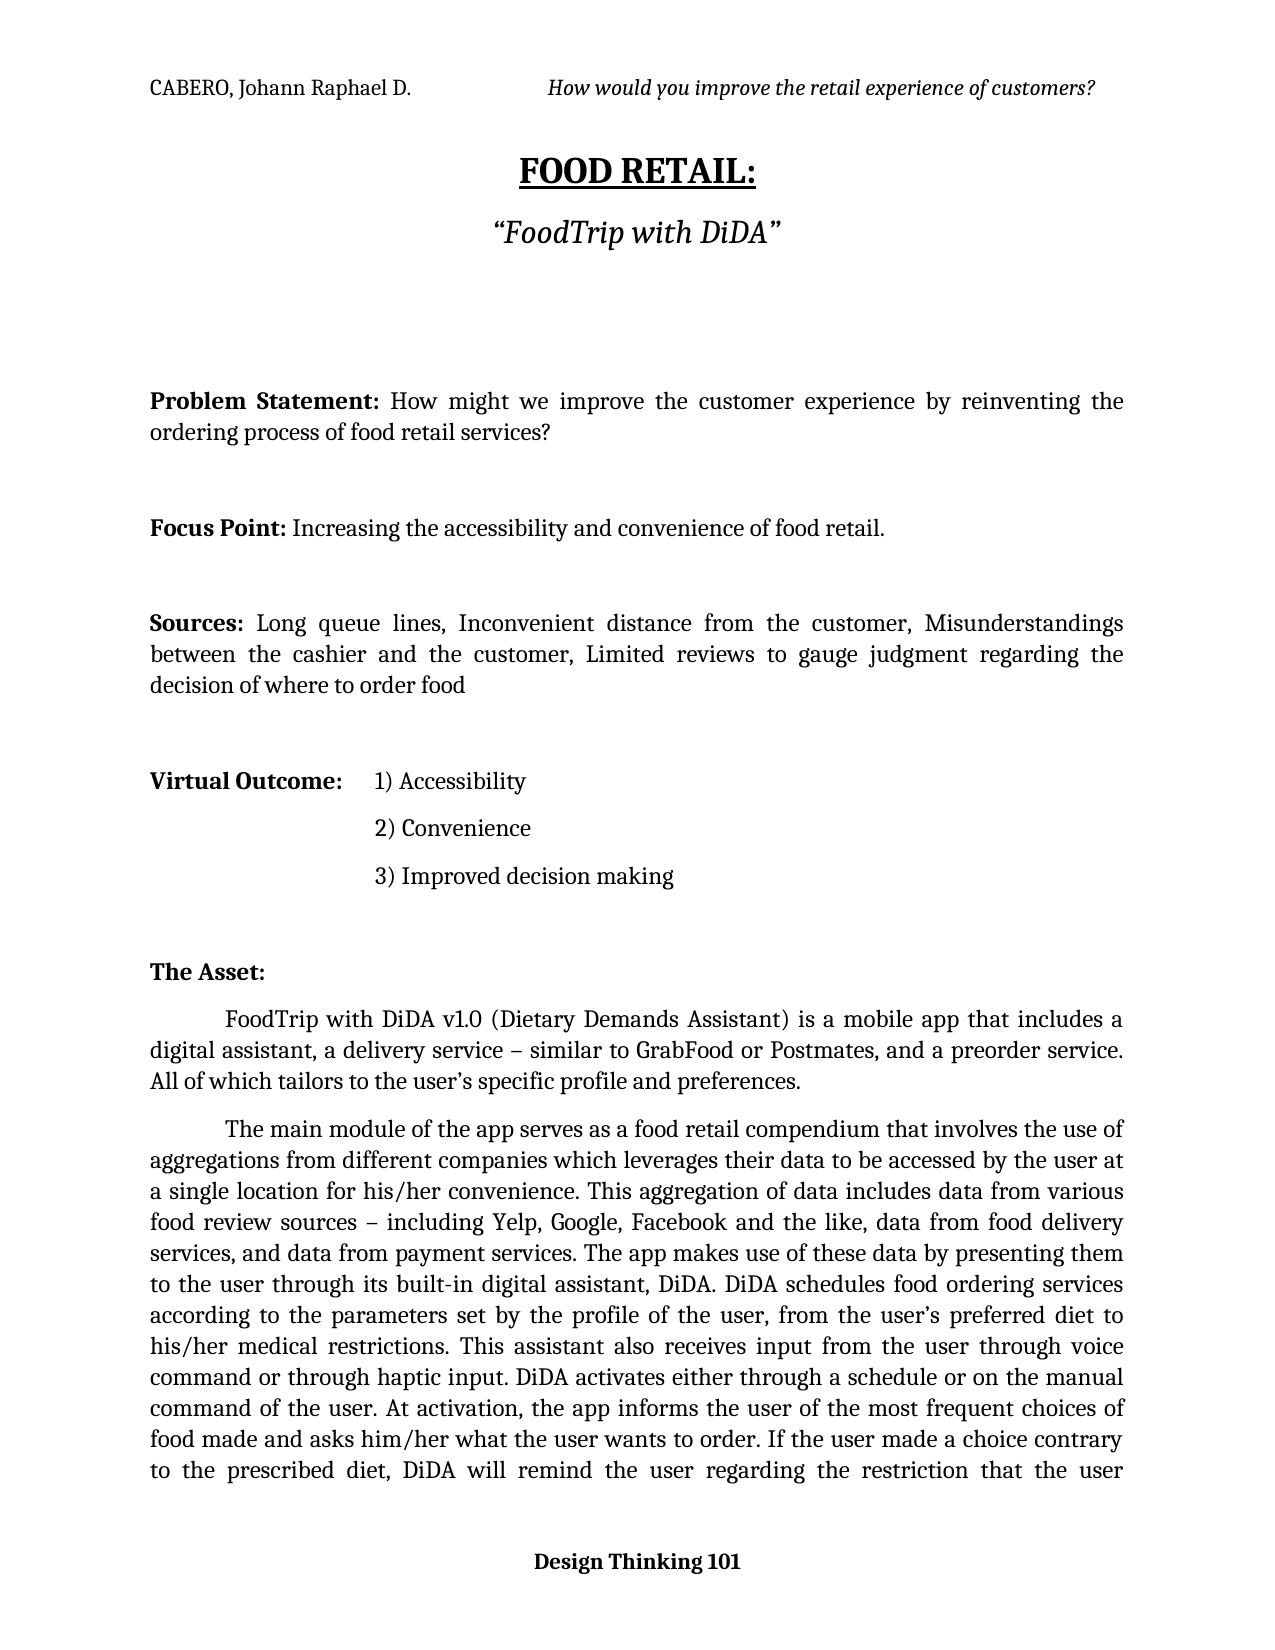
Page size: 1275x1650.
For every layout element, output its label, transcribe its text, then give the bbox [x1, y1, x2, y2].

text 3) Improved decision making [150, 862, 1125, 891]
text FoodTrip with DiDA v1.0 (Dietary Demands Assistant) is a mobile app that includes a digital assistant, a delivery service – similar to GrabFood or Postmates, and a preorder service. All of which tailors to the user’s specific profile and preferences. [150, 1005, 1125, 1096]
text “FoodTrip with DiDA” [150, 213, 1125, 252]
text Sources: Long queue lines, Inconvenient distance from the customer, Misunderstandings between the cashier and the customer, Limited reviews to gauge judgment regarding the decision of where to order food [150, 609, 1125, 700]
text 2) Convenience [150, 814, 1125, 843]
text Virtual Outcome: 1) Accessibility [150, 767, 1125, 795]
text The Asset: [150, 957, 1125, 986]
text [150, 1115, 1125, 1485]
text FOOD RETAIL: [150, 150, 1125, 193]
text Focus Point: Increasing the accessibility and convenience of food retail. [150, 514, 1125, 542]
text Problem Statement: How might we improve the customer experience by reinventing the ordering process of food retail services? [150, 387, 1125, 447]
